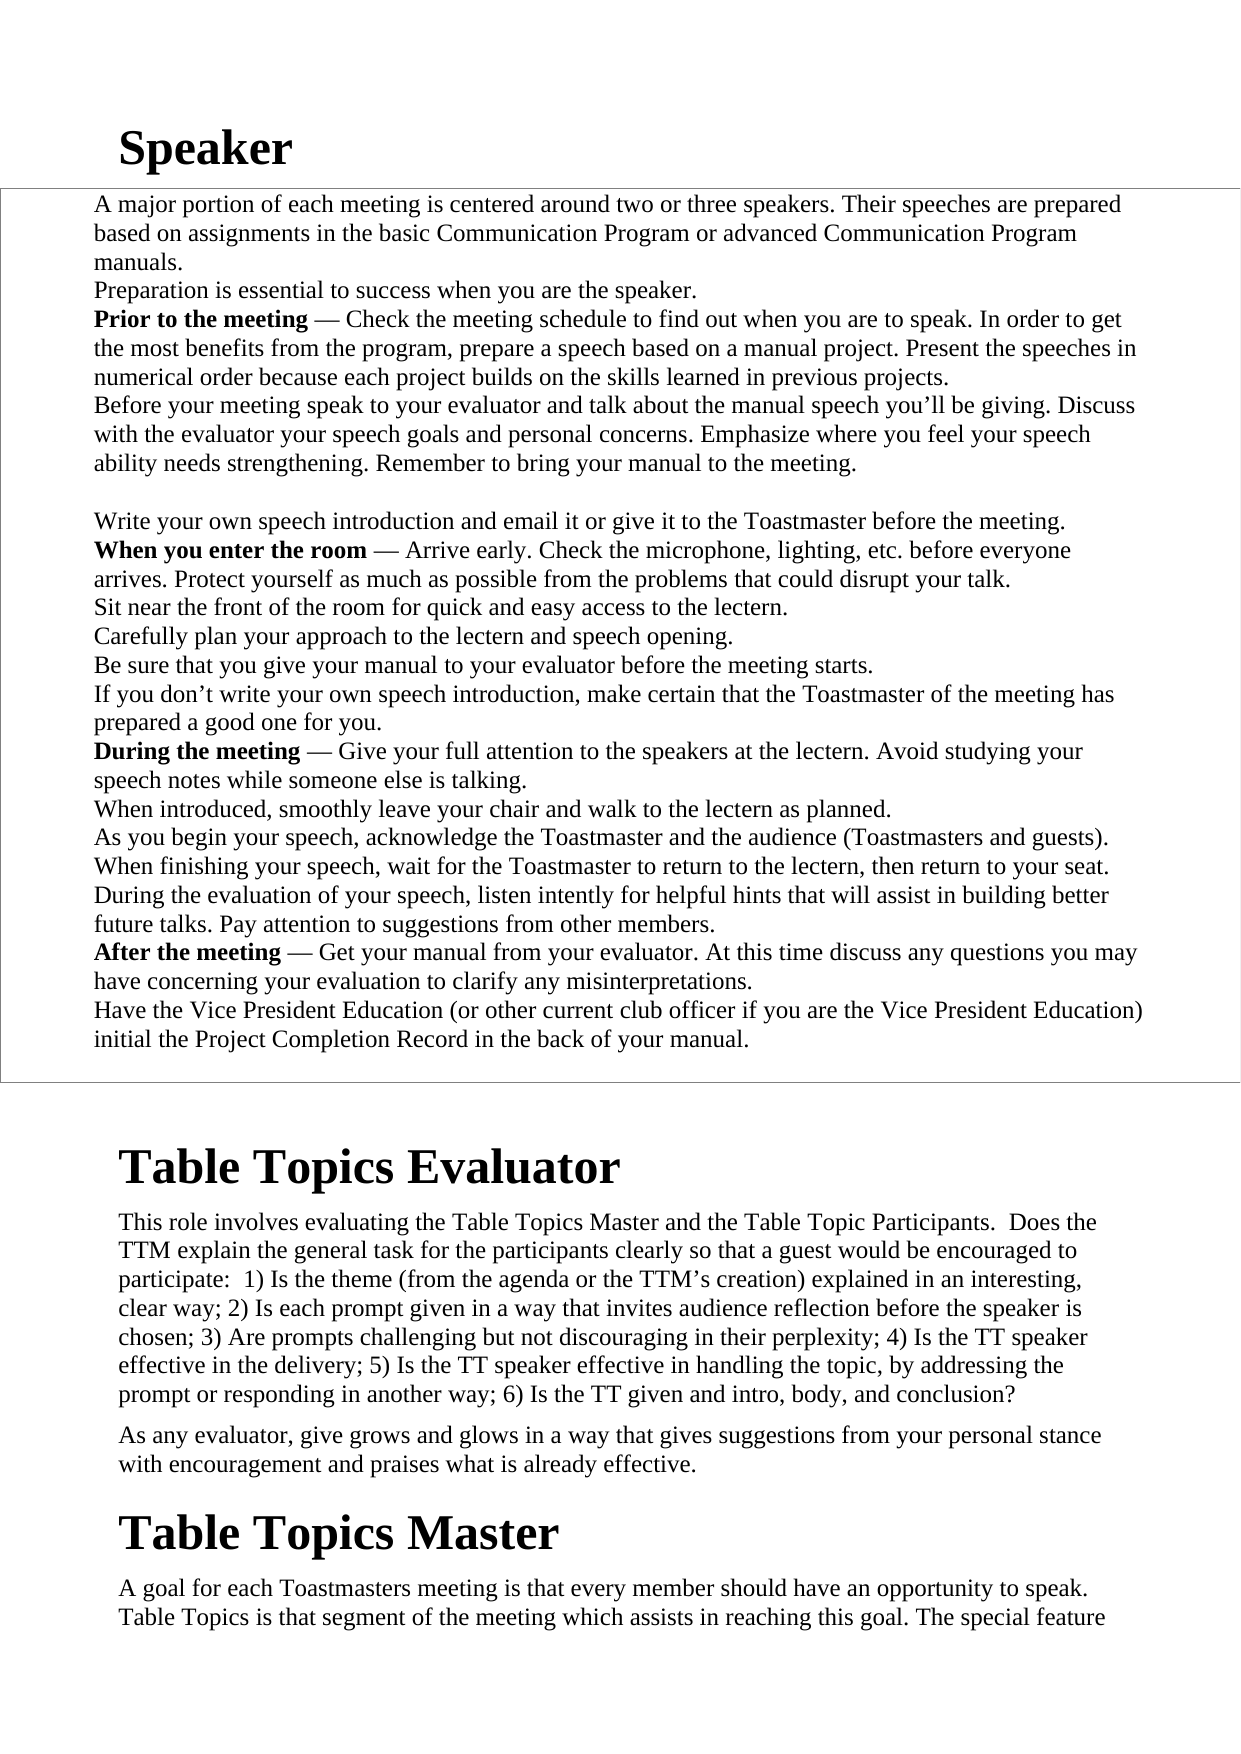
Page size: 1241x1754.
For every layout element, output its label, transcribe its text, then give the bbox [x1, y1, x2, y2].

text As any evaluator, give grows and glows in a way that gives suggestions from your personal stance with encouragement and praises what is already effective. [118, 1420, 1122, 1478]
subtitle Speaker [118, 118, 1122, 176]
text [118, 1573, 1122, 1630]
text This role involves evaluating the Table Topics Master and the Table Topic Participants. Does the TTM explain the general task for the participants clearly so that a guest would be encouraged to participate: 1) Is the theme (from the agenda or the TTM’s creation) explained in an interesting, clear way; 2) Is each prompt given in a way that invites audience reflection before the speaker is chosen; 3) Are prompts challenging but not discouraging in their perplexity; 4) Is the TT speaker effective in the delivery; 5) Is the TT speaker effective in handling the topic, by addressing the prompt or responding in another way; 6) Is the TT given and intro, body, and conclusion? [118, 1207, 1122, 1408]
subtitle Table Topics Master [118, 1503, 1122, 1560]
subtitle Table Topics Evaluator [118, 1137, 1122, 1194]
table_header A major portion of each meeting is centered around two or three speakers. Their speeches are prepared based on assignments in the basic Communication Program or advanced Communication Program manuals. Preparation is essential to success when you are the speaker. Prior to the meeting — Check the meeting schedule to find out when you are to speak. In order to get the most benefits from the program, prepare a speech based on a manual project. Present the speeches in numerical order because each project builds on the skills learned in previous projects. Before your meeting speak to your evaluator and talk about the manual speech you’ll be giving. Discuss with the evaluator your speech goals and personal concerns. Emphasize where you feel your speech ability needs strengthening. Remember to bring your manual to the meeting. Write your own speech introduction and email it or give it to the Toastmaster before the meeting. When you enter the room — Arrive early. Check the microphone, lighting, etc. before everyone arrives. Protect yourself as much as possible from the problems that could disrupt your talk. Sit near the front of the room for quick and easy access to the lectern. Carefully plan your approach to the lectern and speech opening. Be sure that you give your manual to your evaluator before the meeting starts. If you don’t write your own speech introduction, make certain that the Toastmaster of the meeting has prepared a good one for you. During the meeting — Give your full attention to the speakers at the lectern. Avoid studying your speech notes while someone else is talking. When introduced, smoothly leave your chair and walk to the lectern as planned. As you begin your speech, acknowledge the Toastmaster and the audience (Toastmasters and guests). When finishing your speech, wait for the Toastmaster to return to the lectern, then return to your seat. During the evaluation of your speech, listen intently for helpful hints that will assist in building better future talks. Pay attention to suggestions from other members. After the meeting — Get your manual from your evaluator. At this time discuss any questions you may have concerning your evaluation to clarify any misinterpretations. Have the Vice President Education (or other current club officer if you are the Vice President Education) initial the Project Completion Record in the back of your manual. [1, 189, 1240, 1082]
